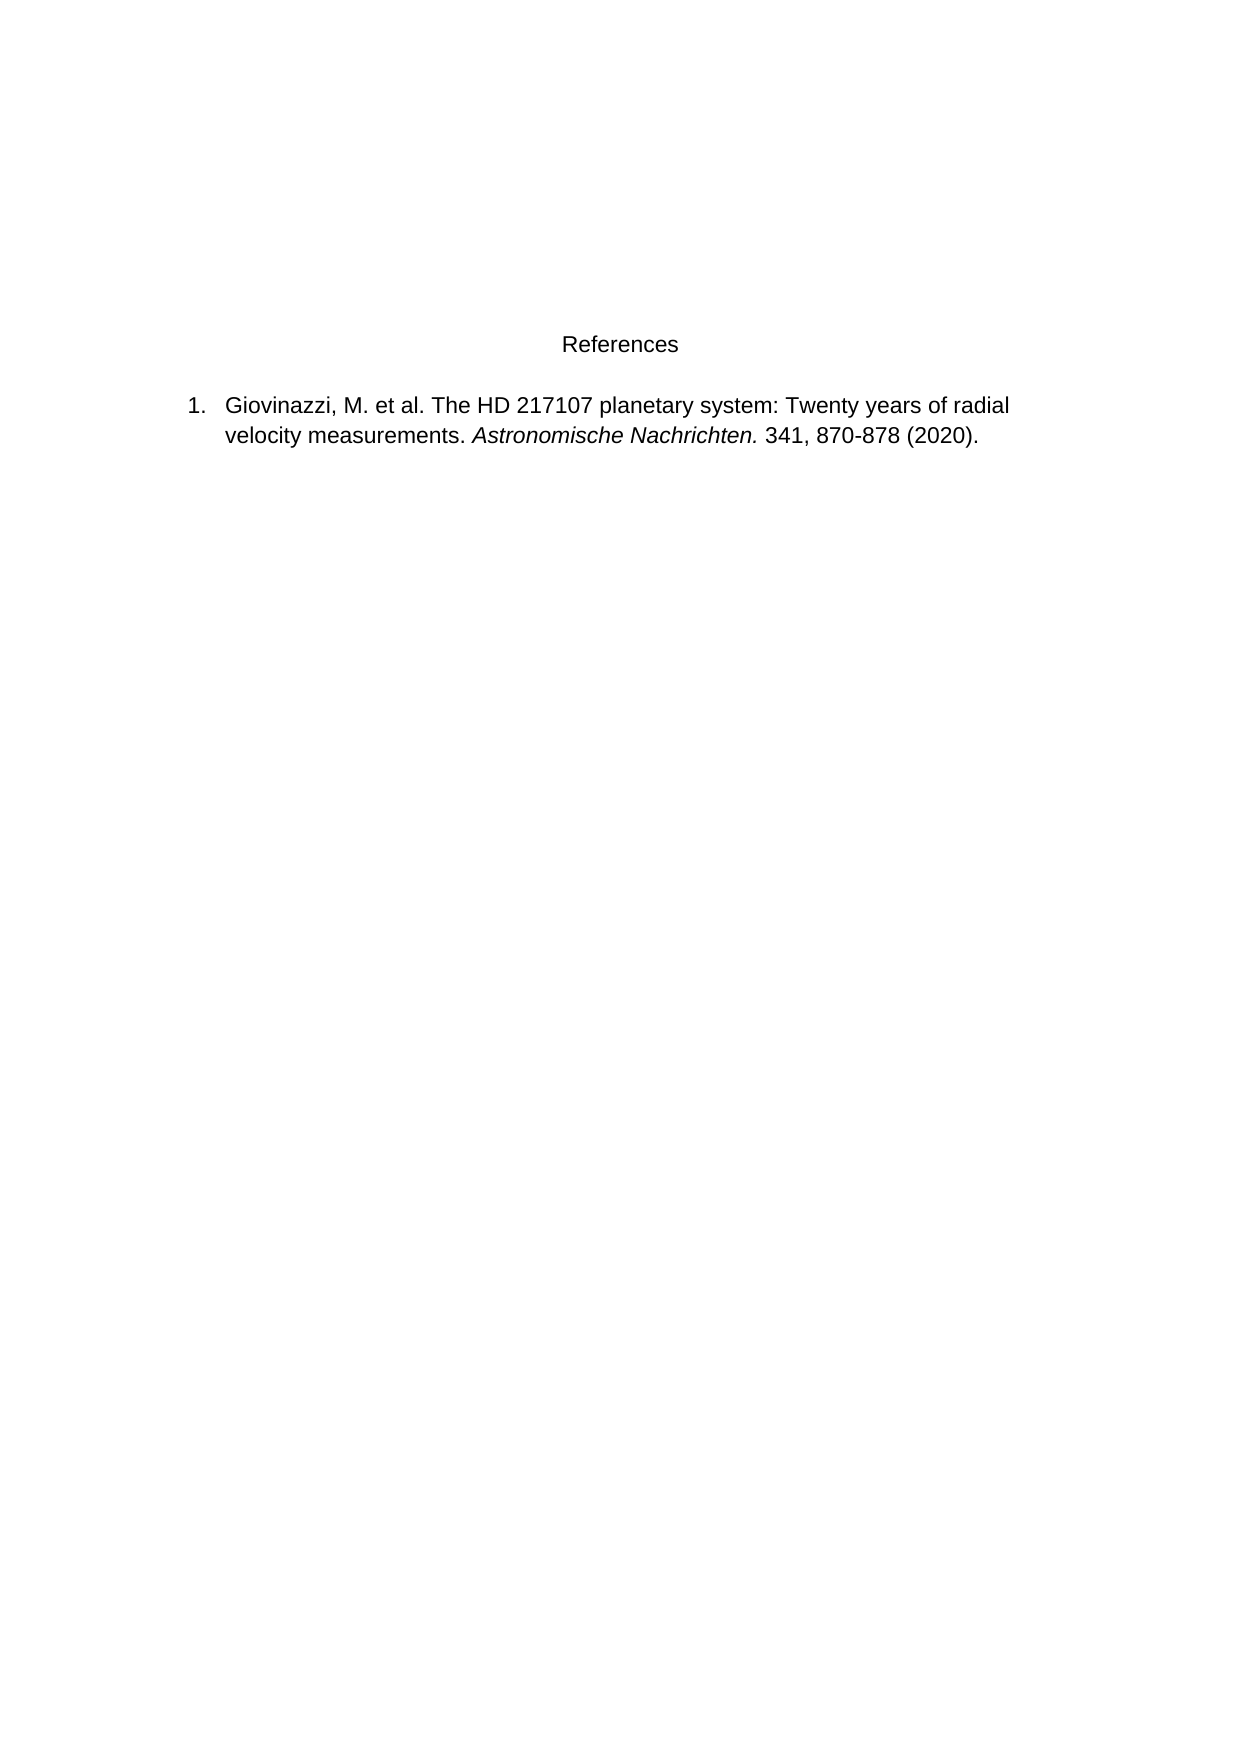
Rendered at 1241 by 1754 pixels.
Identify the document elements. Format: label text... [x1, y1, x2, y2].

list Giovinazzi, M. et al. The HD 217107 planetary system: Twenty years of radial velocity measurements. Astronomische Nachrichten. 341, 870-878 (2020). [187, 392, 1090, 448]
text References [150, 331, 1090, 358]
